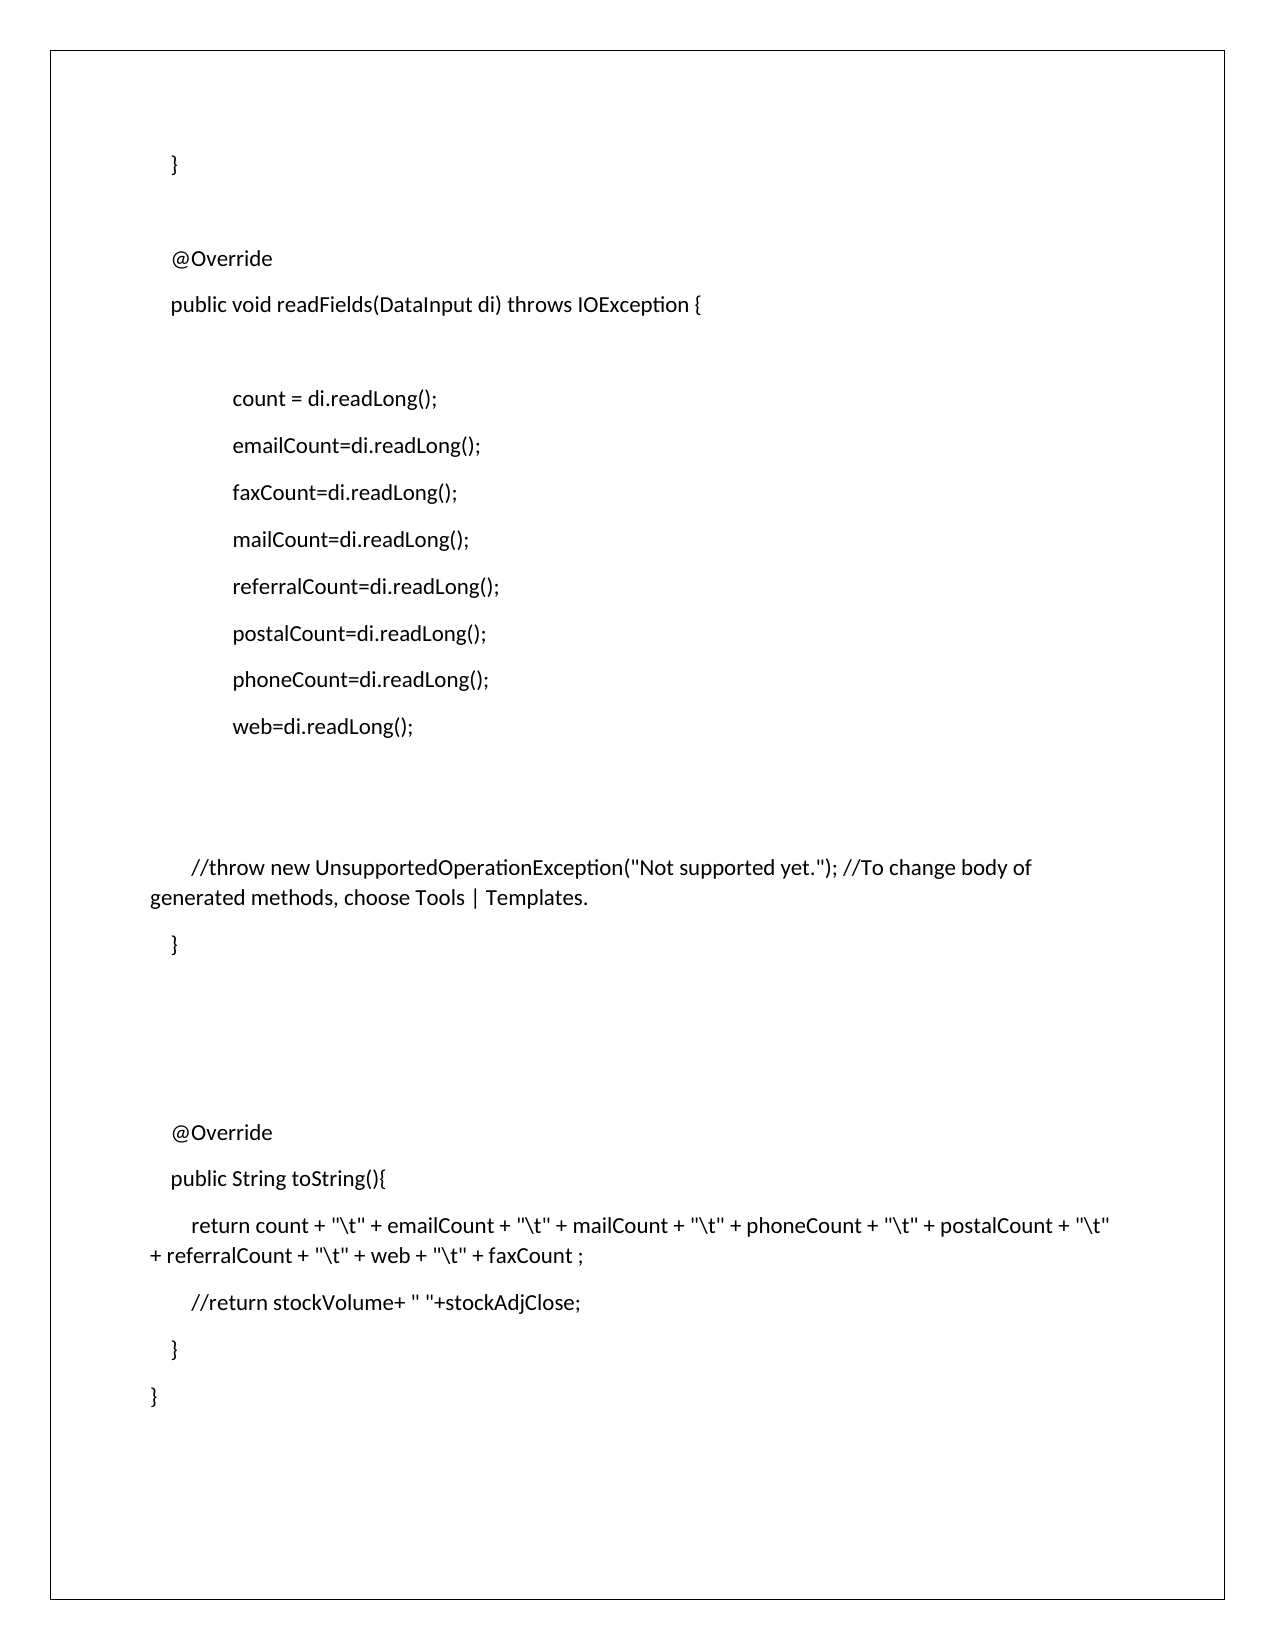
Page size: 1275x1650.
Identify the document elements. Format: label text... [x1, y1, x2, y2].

text public String toString(){ [150, 1164, 1125, 1193]
text } [150, 930, 1125, 958]
text @Override [150, 1118, 1125, 1146]
text //throw new UnsupportedOperationException("Not supported yet."); //To change body of generated methods, choose Tools | Templates. [150, 853, 1125, 911]
text mailCount=di.readLong(); [150, 525, 1125, 553]
text } [150, 150, 1125, 178]
text } [150, 1335, 1125, 1363]
text //return stockVolume+ " "+stockAdjClose; [150, 1288, 1125, 1317]
text postalCount=di.readLong(); [150, 619, 1125, 647]
text faxCount=di.readLong(); [150, 478, 1125, 506]
text count = di.readLong(); [150, 384, 1125, 412]
text phoneCount=di.readLong(); [150, 666, 1125, 694]
text } [150, 1382, 1125, 1410]
text return count + "\t" + emailCount + "\t" + mailCount + "\t" + phoneCount + "\t" + postalCount + "\t" + referralCount + "\t" + web + "\t" + faxCount ; [150, 1211, 1125, 1270]
text web=di.readLong(); [150, 712, 1125, 741]
text public void readFields(DataInput di) throws IOException { [150, 291, 1125, 319]
text emailCount=di.readLong(); [150, 431, 1125, 459]
text referralCount=di.readLong(); [150, 572, 1125, 600]
text @Override [150, 244, 1125, 272]
